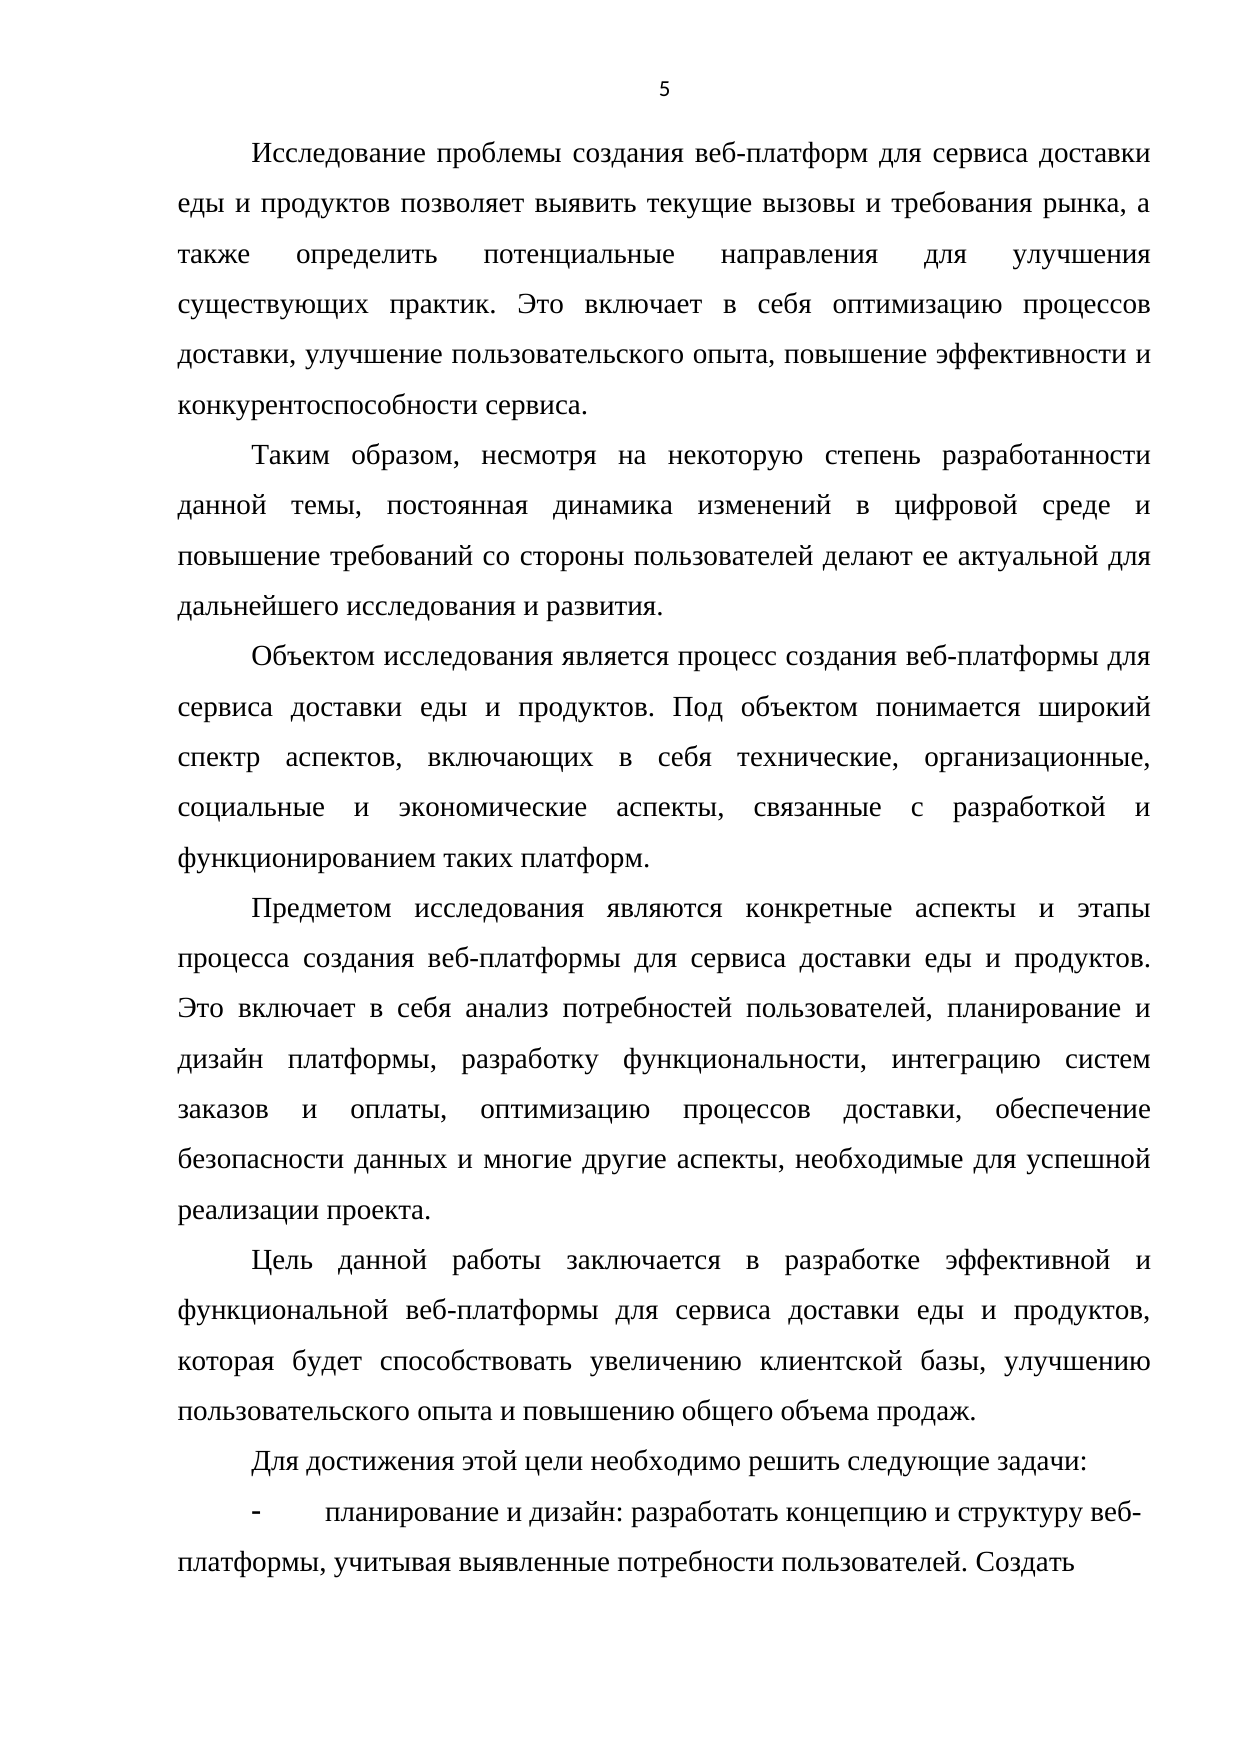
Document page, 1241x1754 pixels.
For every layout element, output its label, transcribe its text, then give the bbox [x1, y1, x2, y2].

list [177, 1494, 1152, 1578]
text Цель данной работы заключается в разработке эффективной и функциональной веб-платформы для сервиса доставки еды и продуктов, которая будет способствовать увеличению клиентской базы, улучшению пользовательского опыта и повышению общего объема продаж. [177, 1242, 1152, 1427]
text Исследование проблемы создания веб-платформ для сервиса доставки еды и продуктов позволяет выявить текущие вызовы и требования рынка, а также определить потенциальные направления для улучшения существующих практик. Это включает в себя оптимизацию процессов доставки, улучшение пользовательского опыта, повышение эффективности и конкурентоспособности сервиса. [177, 135, 1152, 420]
text Предметом исследования являются конкретные аспекты и этапы процесса создания веб-платформы для сервиса доставки еды и продуктов. Это включает в себя анализ потребностей пользователей, планирование и дизайн платформы, разработку функциональности, интеграцию систем заказов и оплаты, оптимизацию процессов доставки, обеспечение безопасности данных и многие другие аспекты, необходимые для успешной реализации проекта. [177, 890, 1152, 1225]
text Для достижения этой цели необходимо решить следующие задачи: [177, 1443, 1152, 1477]
text Таким образом, несмотря на некоторую степень разработанности данной темы, постоянная динамика изменений в цифровой среде и повышение требований со стороны пользователей делают ее актуальной для дальнейшего исследования и развития. [177, 437, 1152, 622]
text Объектом исследования является процесс создания веб-платформы для сервиса доставки еды и продуктов. Под объектом понимается широкий спектр аспектов, включающих в себя технические, организационные, социальные и экономические аспекты, связанные с разработкой и функционированием таких платформ. [177, 638, 1152, 873]
